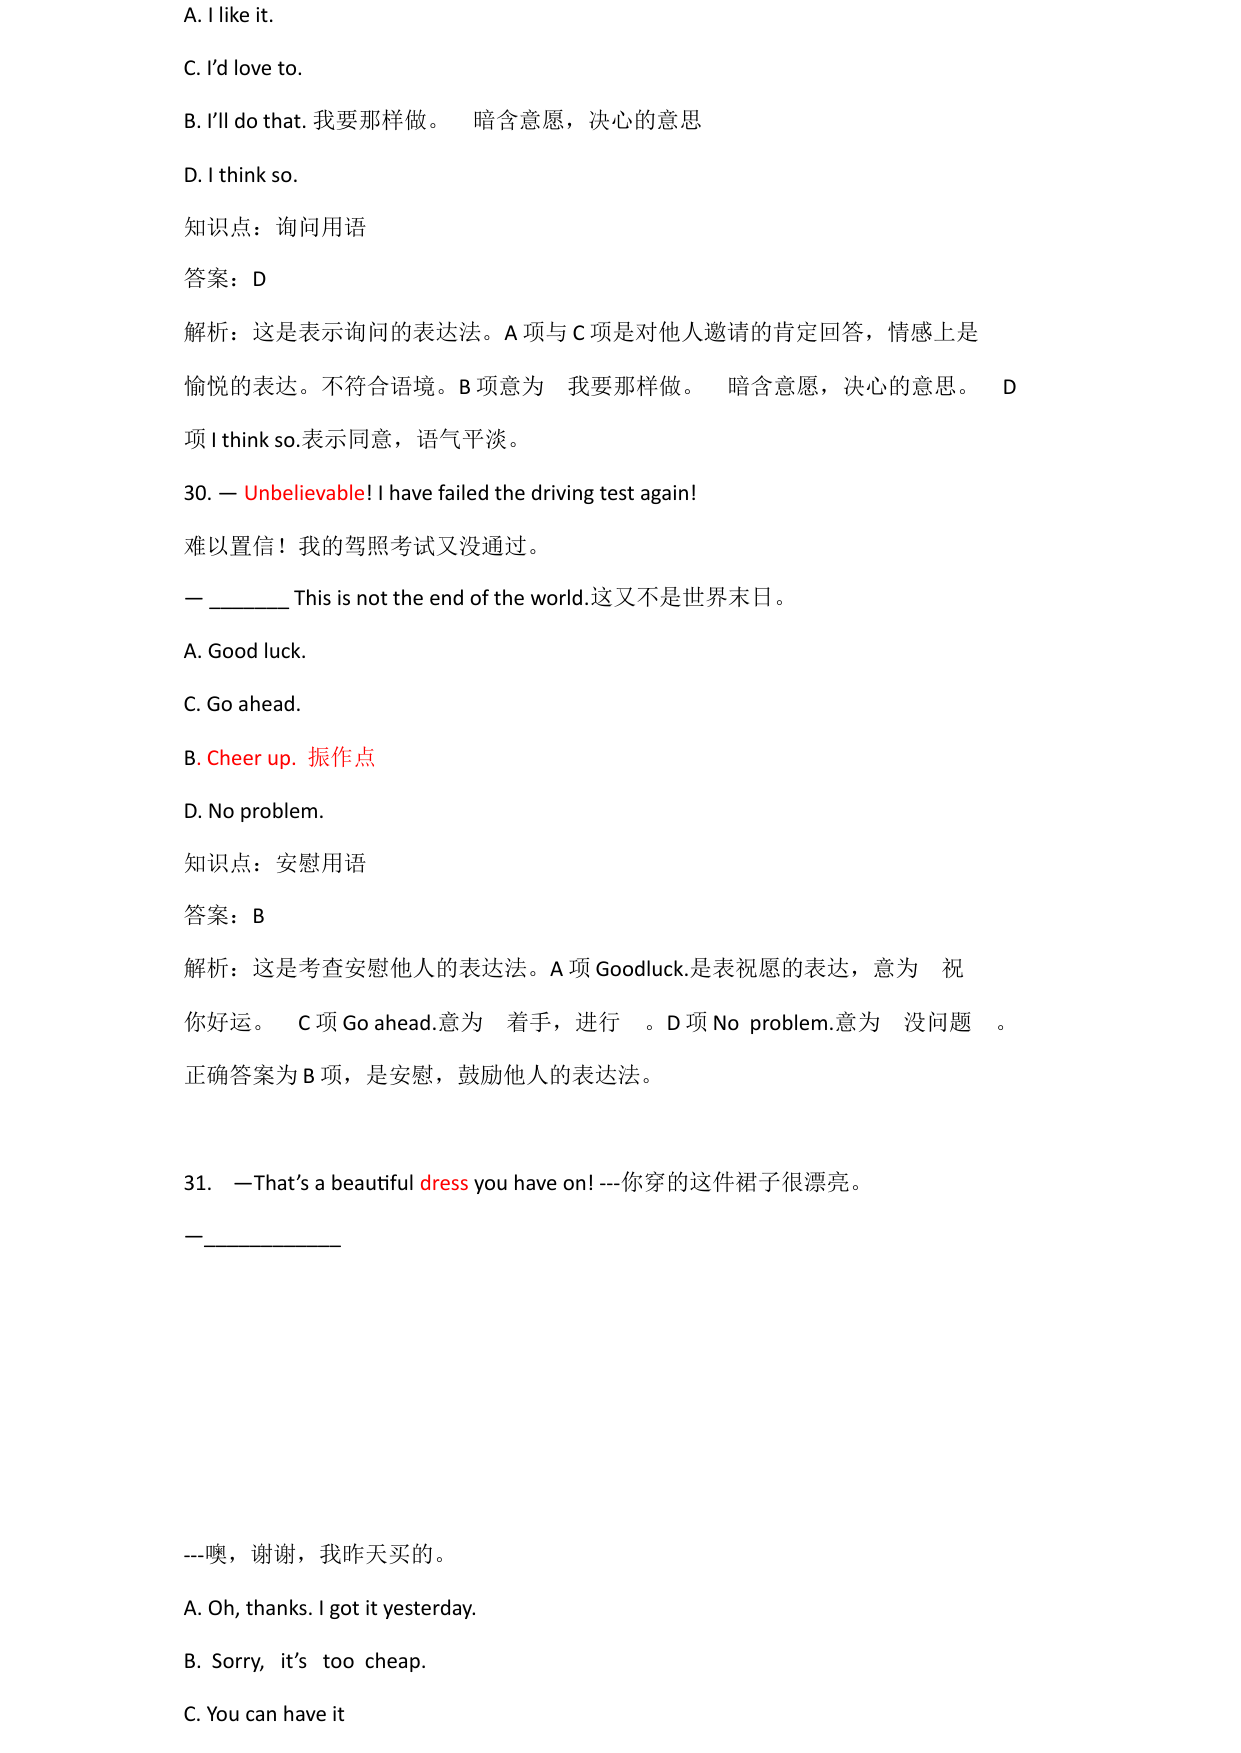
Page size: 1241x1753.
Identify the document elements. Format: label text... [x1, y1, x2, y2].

text 知识点：询问用语 [183, 213, 1240, 239]
text A. I like it. [183, 0, 1240, 28]
text A. Good luck. [183, 636, 1240, 664]
text 解析：这是表示询问的表达法。A项与C项是对他人邀请的肯定回答，情感上是 [183, 317, 1240, 346]
text B. I’ll do that. 我要那样做。”暗含意愿，决心的意思 [183, 106, 1240, 135]
text 项I think so.表示同意，语气平淡。 [183, 425, 1240, 453]
text — _______ This is not the end of the world.这又不是世界末日。 [183, 583, 1240, 611]
text ---噢，谢谢，我昨天买的。 [183, 1539, 1240, 1568]
text 知识点：安慰用语 [183, 849, 1240, 875]
text 30. — Unbelievable! I have failed the driving test again! [183, 478, 1240, 506]
text 你好运。”C项Go ahead.意为“着手，进行”。D项No problem.意为“没问题”。 [183, 1007, 1240, 1036]
text 难以置信！我的驾照考试又没通过。 [183, 531, 1240, 558]
text D. No problem. [183, 796, 1240, 824]
text 答案：B [183, 900, 1240, 929]
text 解析：这是考查安慰他人的表达法。A项Goodluck.是表祝愿的表达，意为“祝 [183, 954, 1240, 982]
text —____________ [183, 1221, 1240, 1249]
text C. I’d love to. [183, 53, 1240, 81]
text A. Oh, thanks. I got it yesterday. [183, 1593, 1240, 1621]
text 正确答案为B项，是安慰，鼓励他人的表达法。 [183, 1061, 1240, 1090]
text B. Cheer up. 振作点 [183, 742, 1240, 771]
text 答案：D [183, 264, 1240, 292]
text C. You can have it [183, 1699, 1240, 1727]
text C. Go ahead. [183, 689, 1240, 717]
text D. I think so. [183, 160, 1240, 188]
text 愉悦的表达。不符合语境。B项意为“我要那样做。”暗含意愿，决心的意思。 D [183, 371, 1240, 400]
text B. Sorry, it’s too cheap. [183, 1646, 1240, 1674]
text 31. —That’s a beautiful dress you have on! ---你穿的这件裙子很漂亮。 [183, 1168, 1240, 1196]
